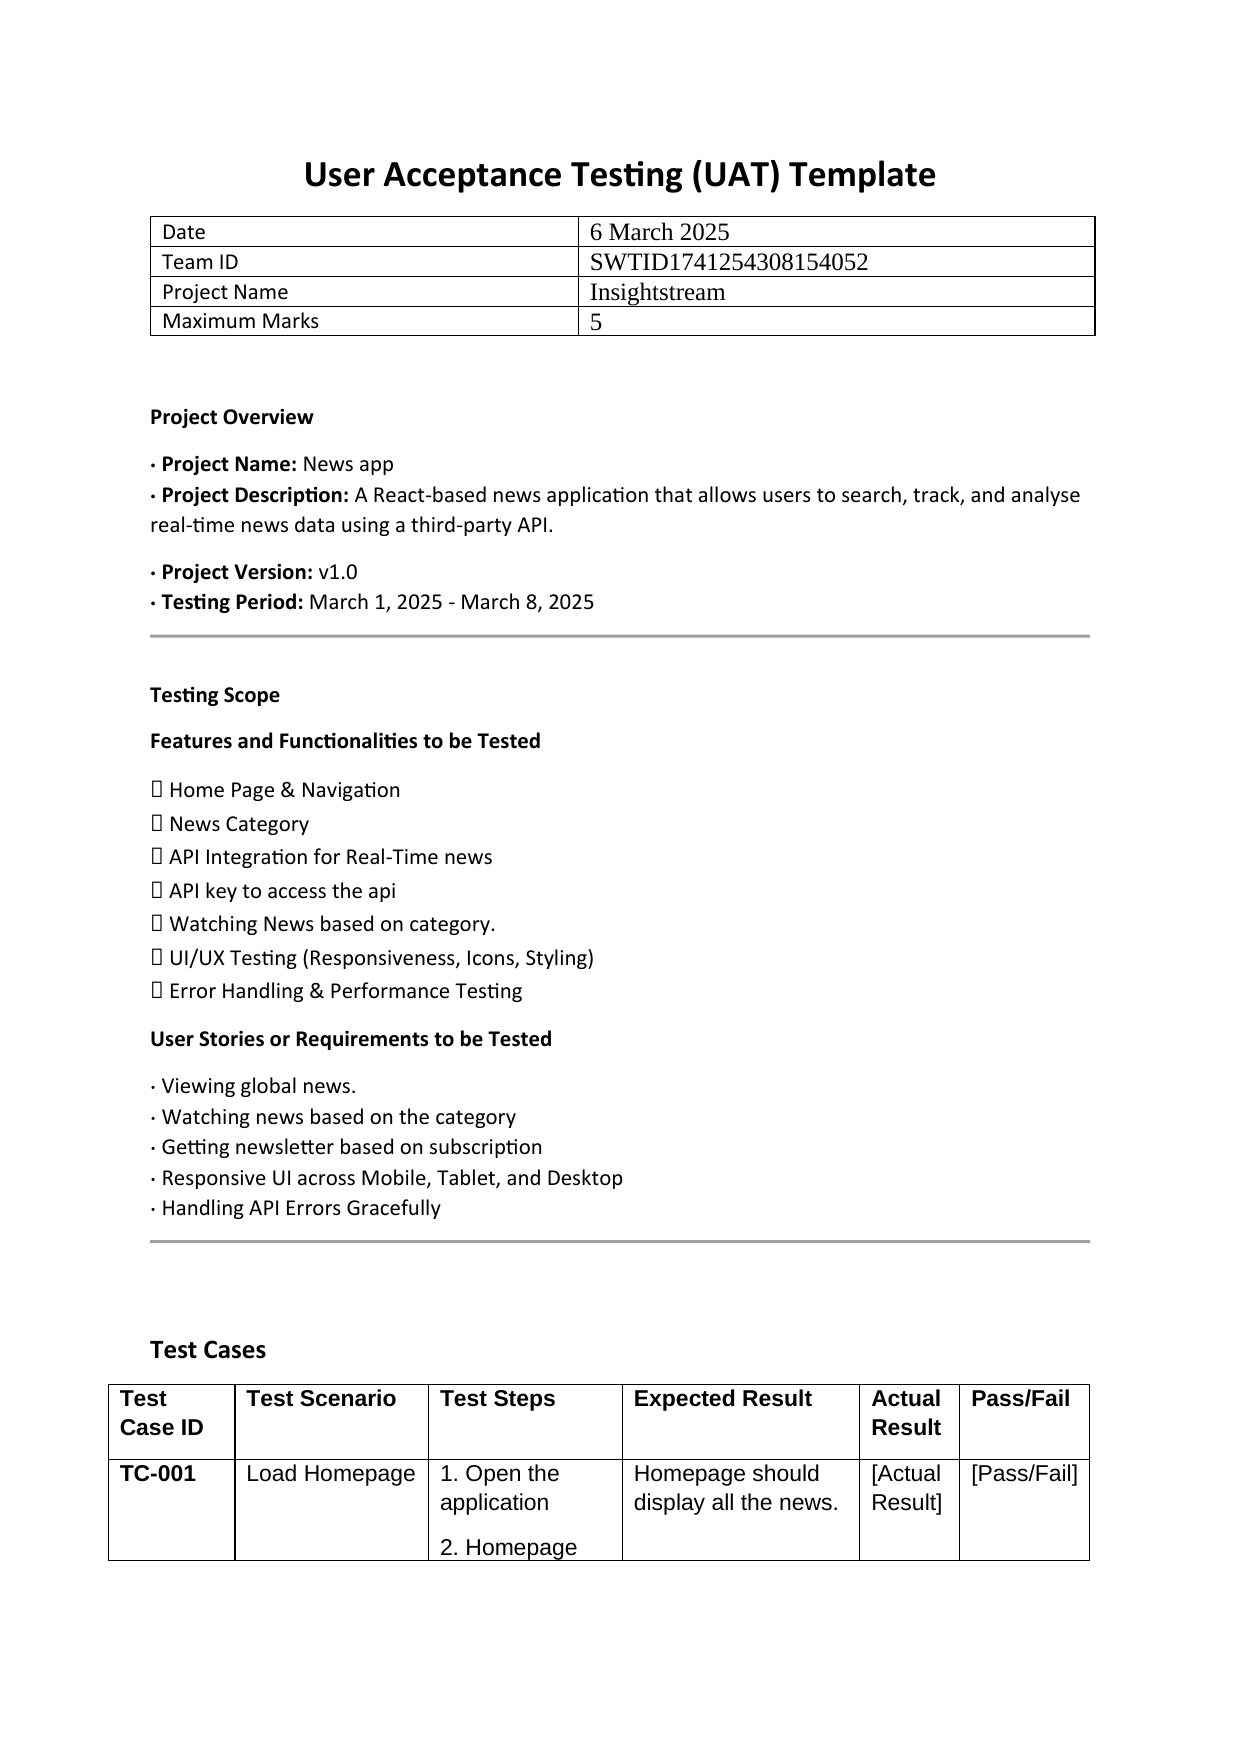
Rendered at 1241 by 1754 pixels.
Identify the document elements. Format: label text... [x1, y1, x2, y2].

text 📌 Project Name: News app 📌 Project Description: A React-based news application that allows users to search, track, and analyse real-time news data using a third-party API. [150, 449, 1090, 538]
table_cell [Actual Result] [860, 1460, 959, 1560]
table_header Pass/Fail [960, 1385, 1089, 1459]
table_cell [623, 1460, 859, 1560]
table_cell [429, 1460, 622, 1560]
text Testing Scope [150, 680, 1090, 708]
table_header Test Scenario [236, 1385, 428, 1459]
table_header Expected Result [623, 1385, 859, 1459]
table_header Test Case ID [109, 1385, 234, 1459]
table_cell Maximum Marks [151, 307, 578, 335]
table_cell 5 [579, 307, 1094, 335]
text Features and Functionalities to be Tested [150, 727, 1090, 754]
table_header Date [151, 217, 578, 246]
table_header 6 March 2025 [579, 217, 1094, 246]
table_cell Insightstream [579, 277, 1094, 306]
table_header Test Steps [429, 1385, 622, 1459]
table_cell TC-001 [109, 1460, 234, 1560]
text Home Page & Navigation News Category API Integration for Real-Time news API key to access the api Watching News based on category. UI/UX Testing (Responsiveness, Icons, Styling) Error Handling & Performance Testing [150, 773, 1090, 1005]
text Test Cases [150, 1332, 1090, 1365]
table_cell [Pass/Fail] [960, 1460, 1089, 1560]
text Project Overview [150, 402, 1090, 431]
table_cell Team ID [151, 247, 578, 276]
table_cell Project Name [151, 277, 578, 306]
text User Acceptance Testing (UAT) Template [150, 150, 1090, 196]
text 📌 Project Version: v1.0 📌 Testing Period: March 1, 2025 - March 8, 2025 [150, 557, 1090, 616]
table_header Actual Result [860, 1385, 959, 1459]
text 📌 Viewing global news. 📌 Watching news based on the category 📌 Getting newsletter based on subscription 📌 Responsive UI across Mobile, Tablet, and Desktop 📌 Handling API Errors Gracefully [150, 1071, 1090, 1221]
table_cell SWTID1741254308154052 [579, 247, 1094, 276]
text User Stories or Requirements to be Tested [150, 1024, 1090, 1052]
table_cell Load Homepage [236, 1460, 428, 1560]
